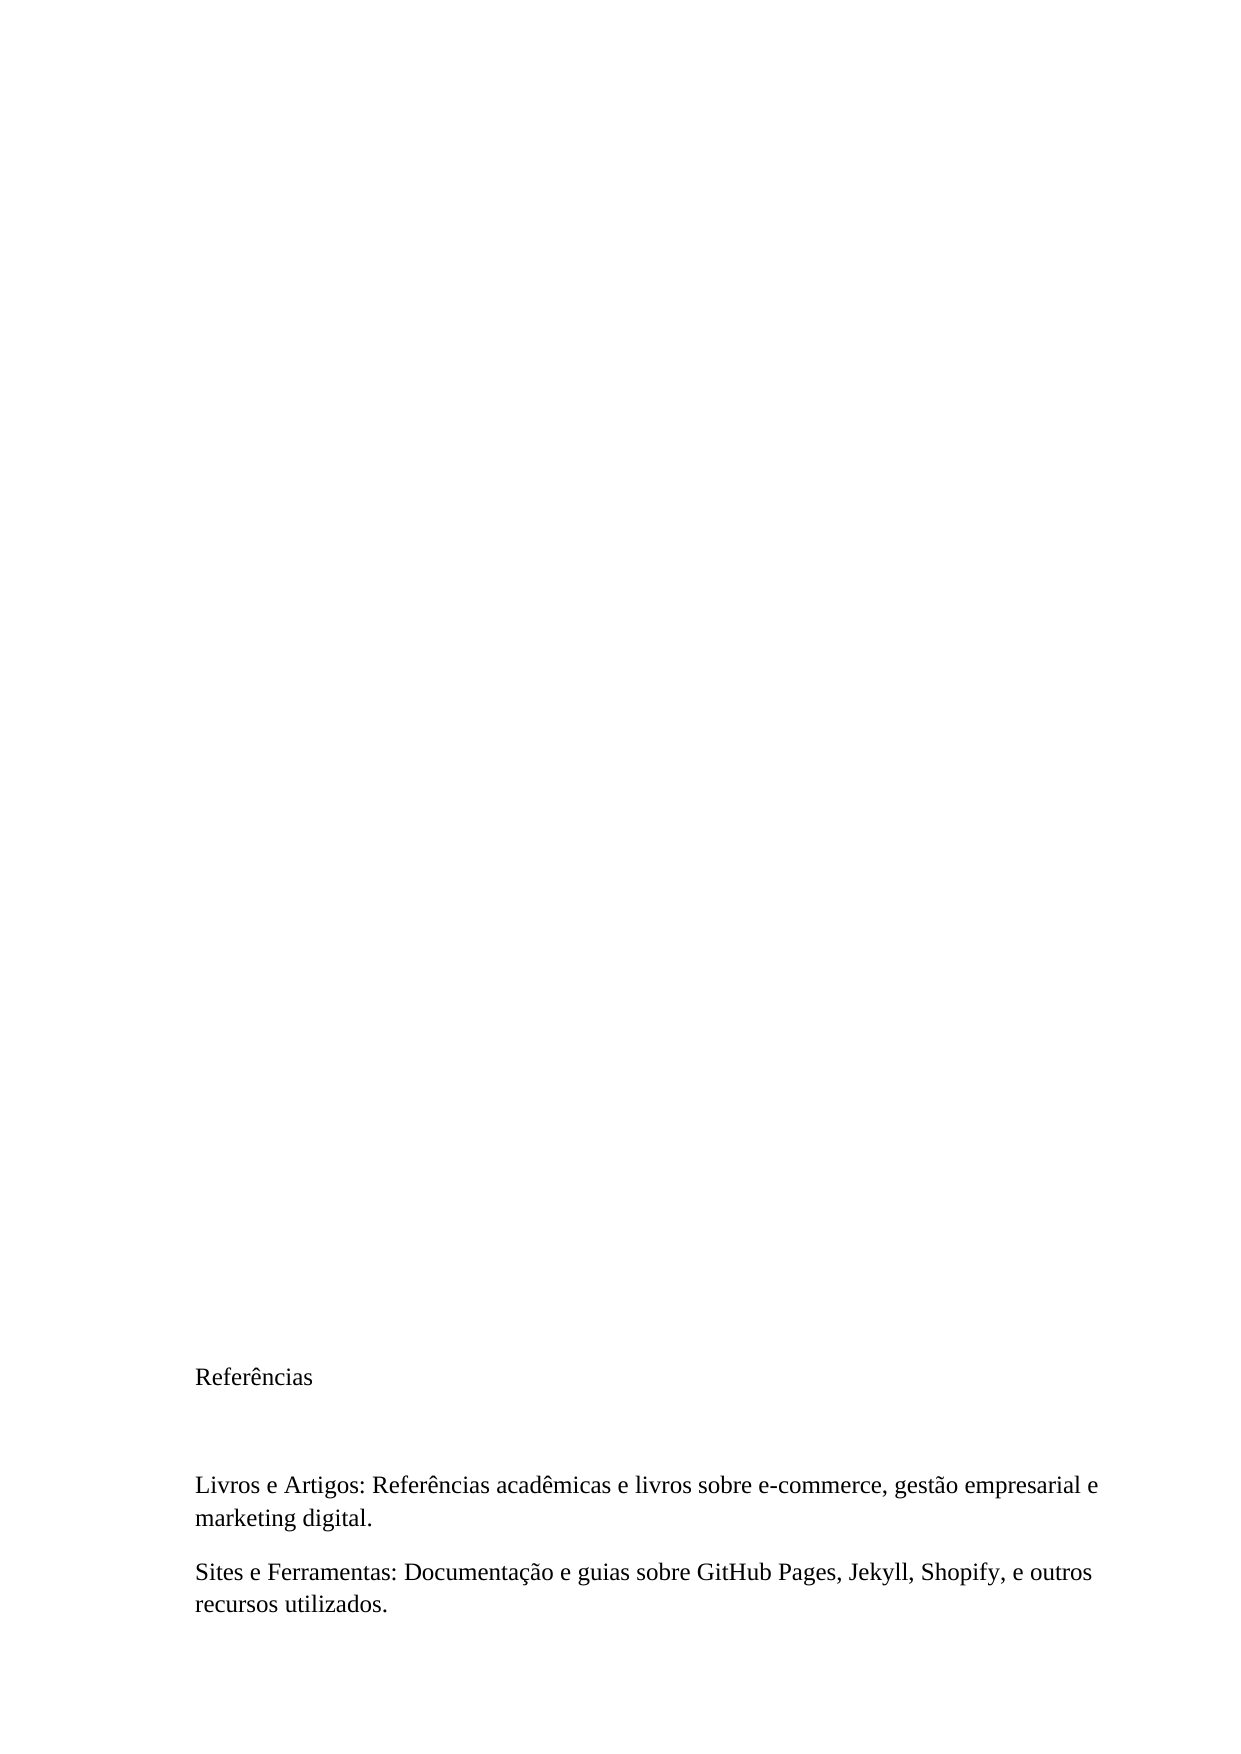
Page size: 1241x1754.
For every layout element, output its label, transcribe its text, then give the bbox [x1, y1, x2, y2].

text Referências [195, 1362, 1110, 1391]
text Livros e Artigos: Referências acadêmicas e livros sobre e-commerce, gestão empresarial e marketing digital. [195, 1470, 1110, 1531]
text Sites e Ferramentas: Documentação e guias sobre GitHub Pages, Jekyll, Shopify, e outros recursos utilizados. [195, 1557, 1110, 1618]
